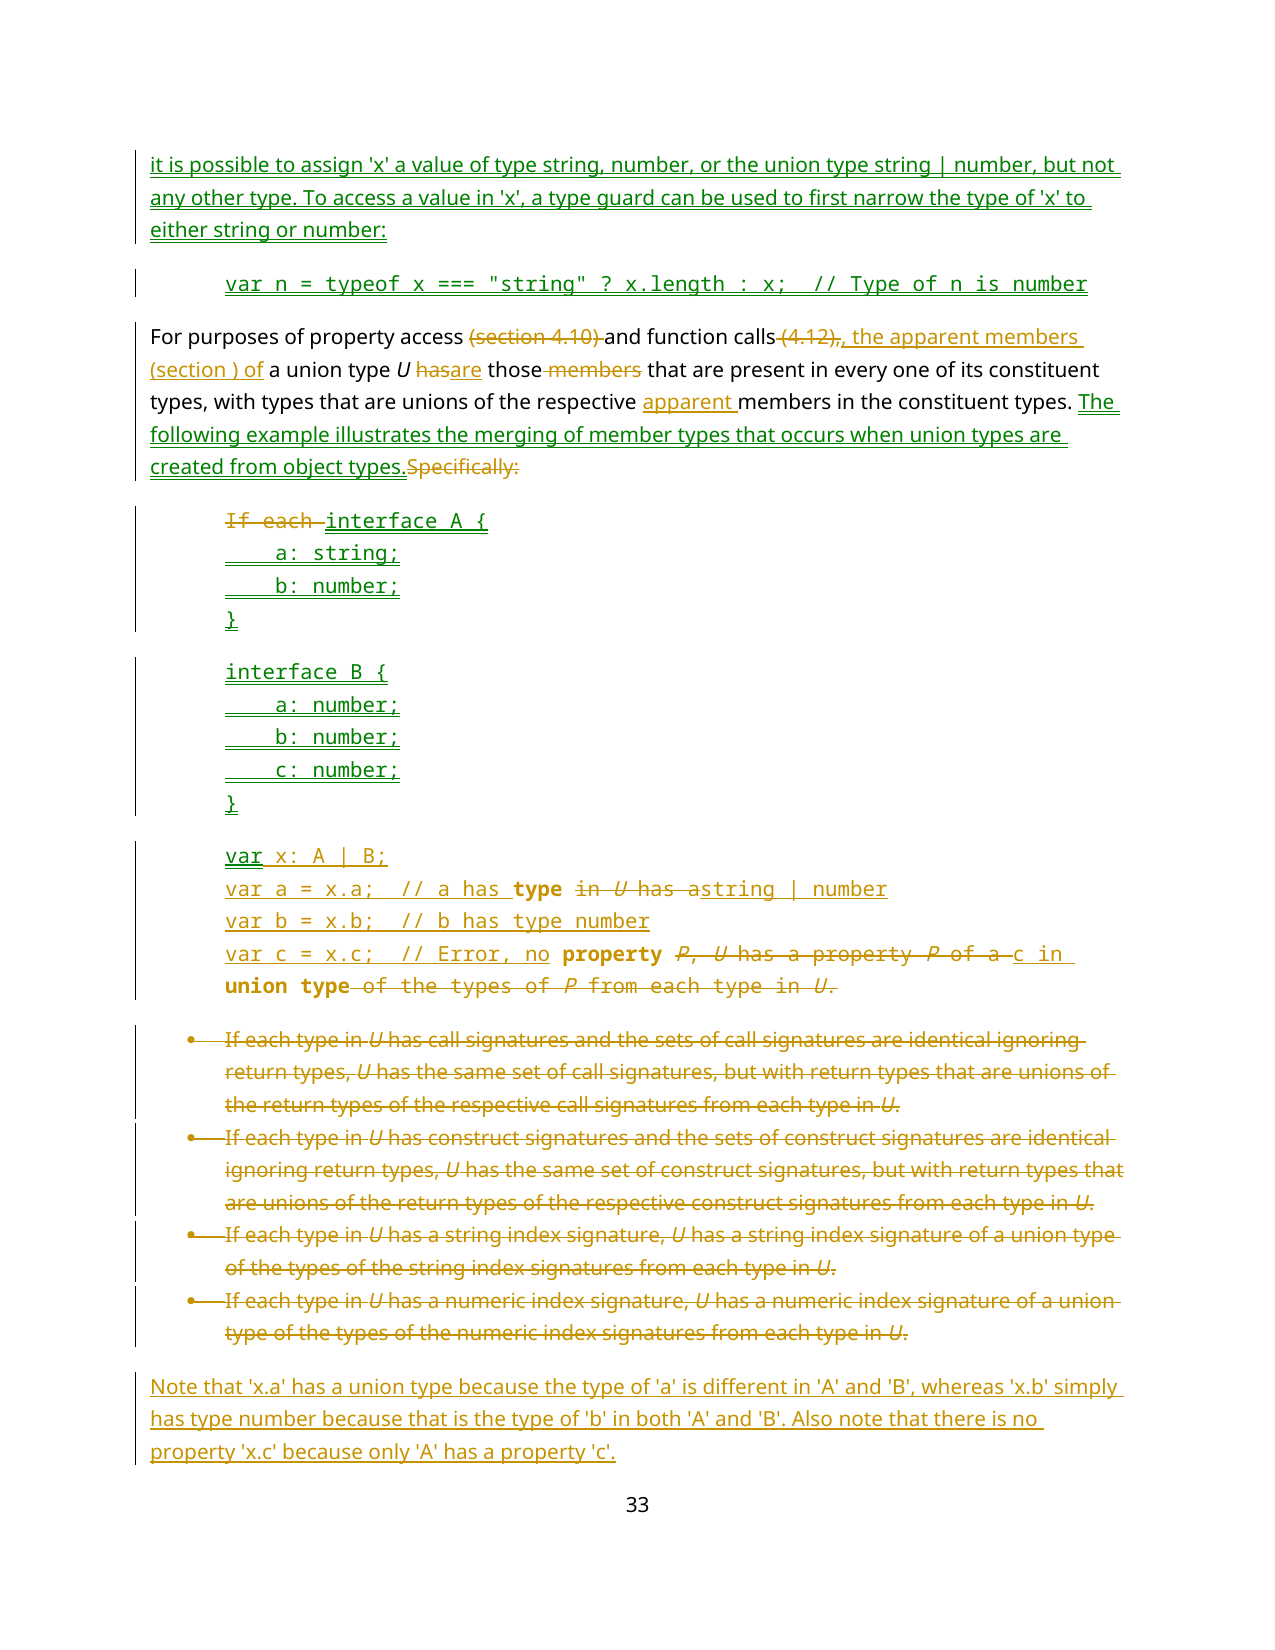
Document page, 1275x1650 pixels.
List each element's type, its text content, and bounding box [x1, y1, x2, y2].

text For purposes of property access and function calls a union type U those that are present in every one of its constituent types, with types that are unions of the respective members in the constituent types. [150, 322, 1125, 481]
list type property union type [225, 841, 1125, 1000]
